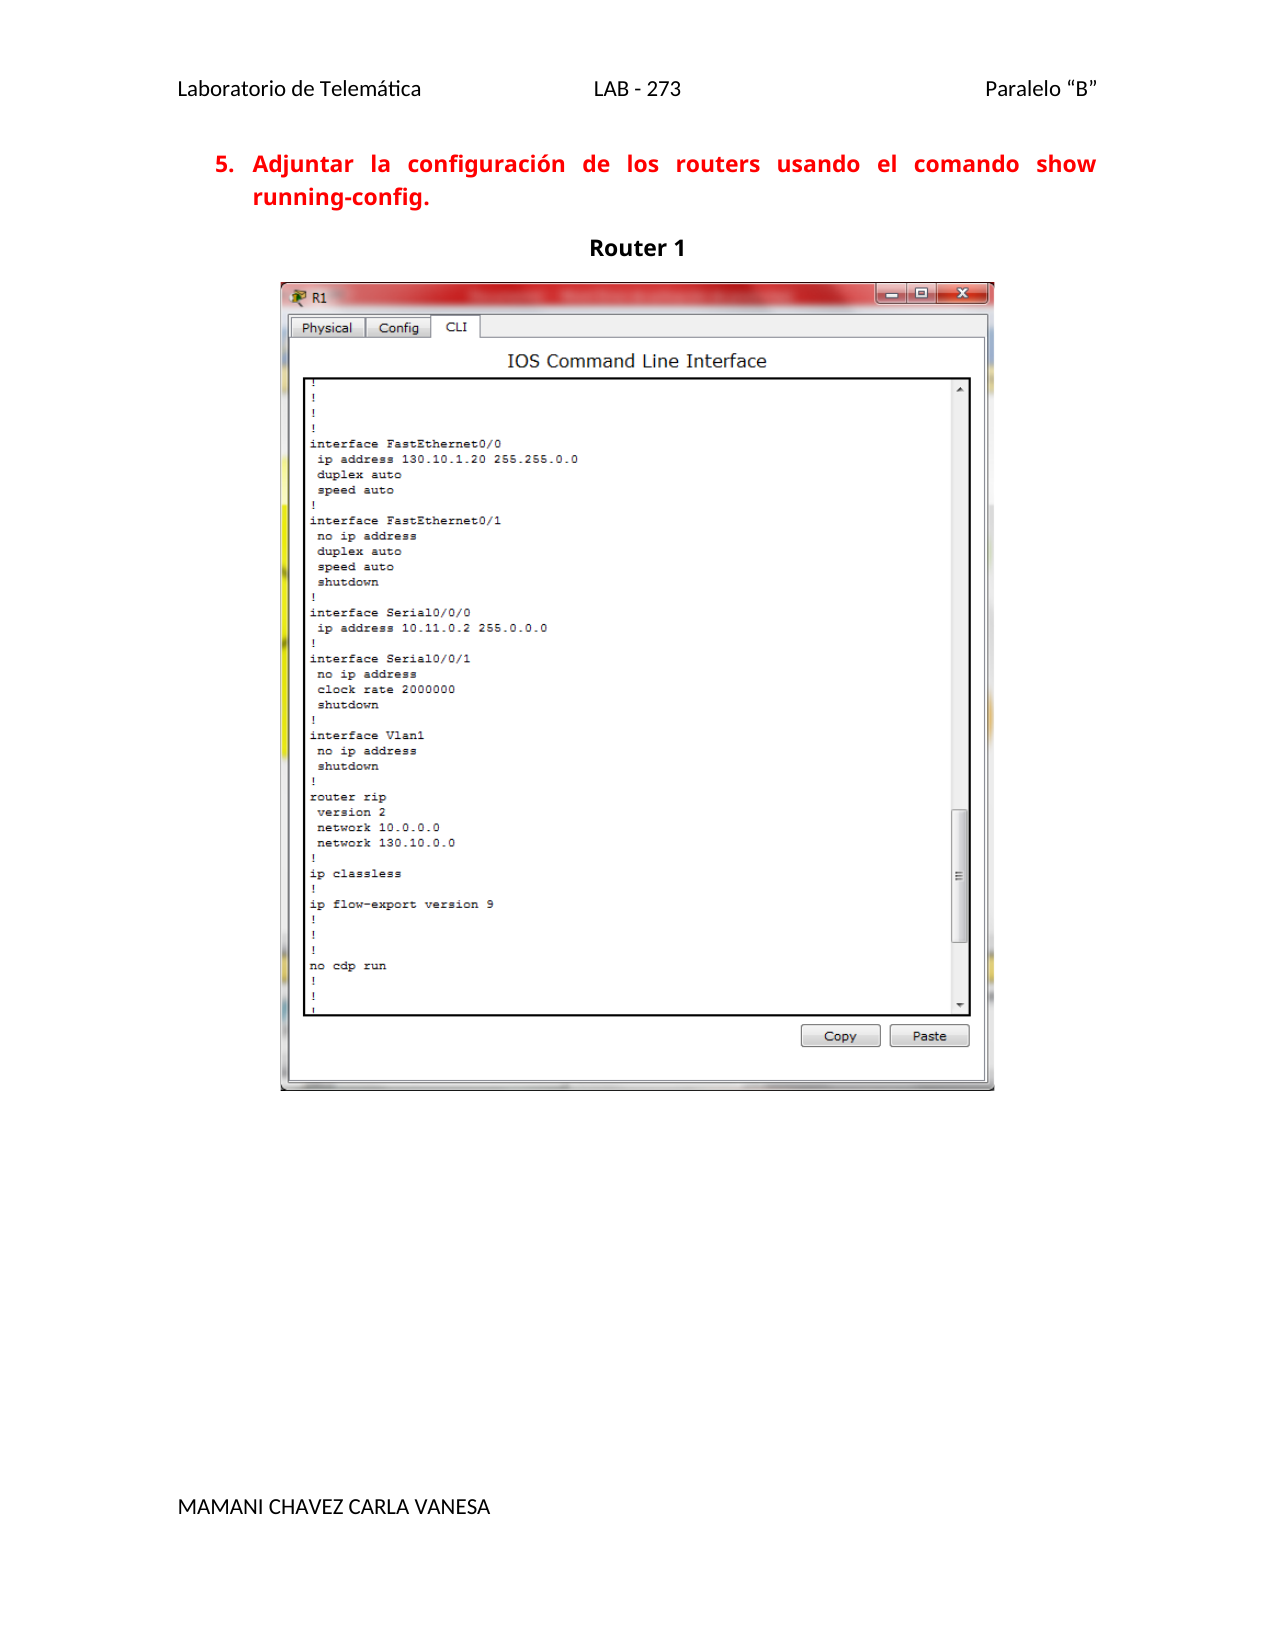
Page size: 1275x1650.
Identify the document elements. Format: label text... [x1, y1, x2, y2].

picture [280, 282, 995, 1091]
list Adjuntar la configuración de los routers usando el comando show running-config. [215, 148, 1098, 213]
text Router 1 [177, 232, 1098, 263]
